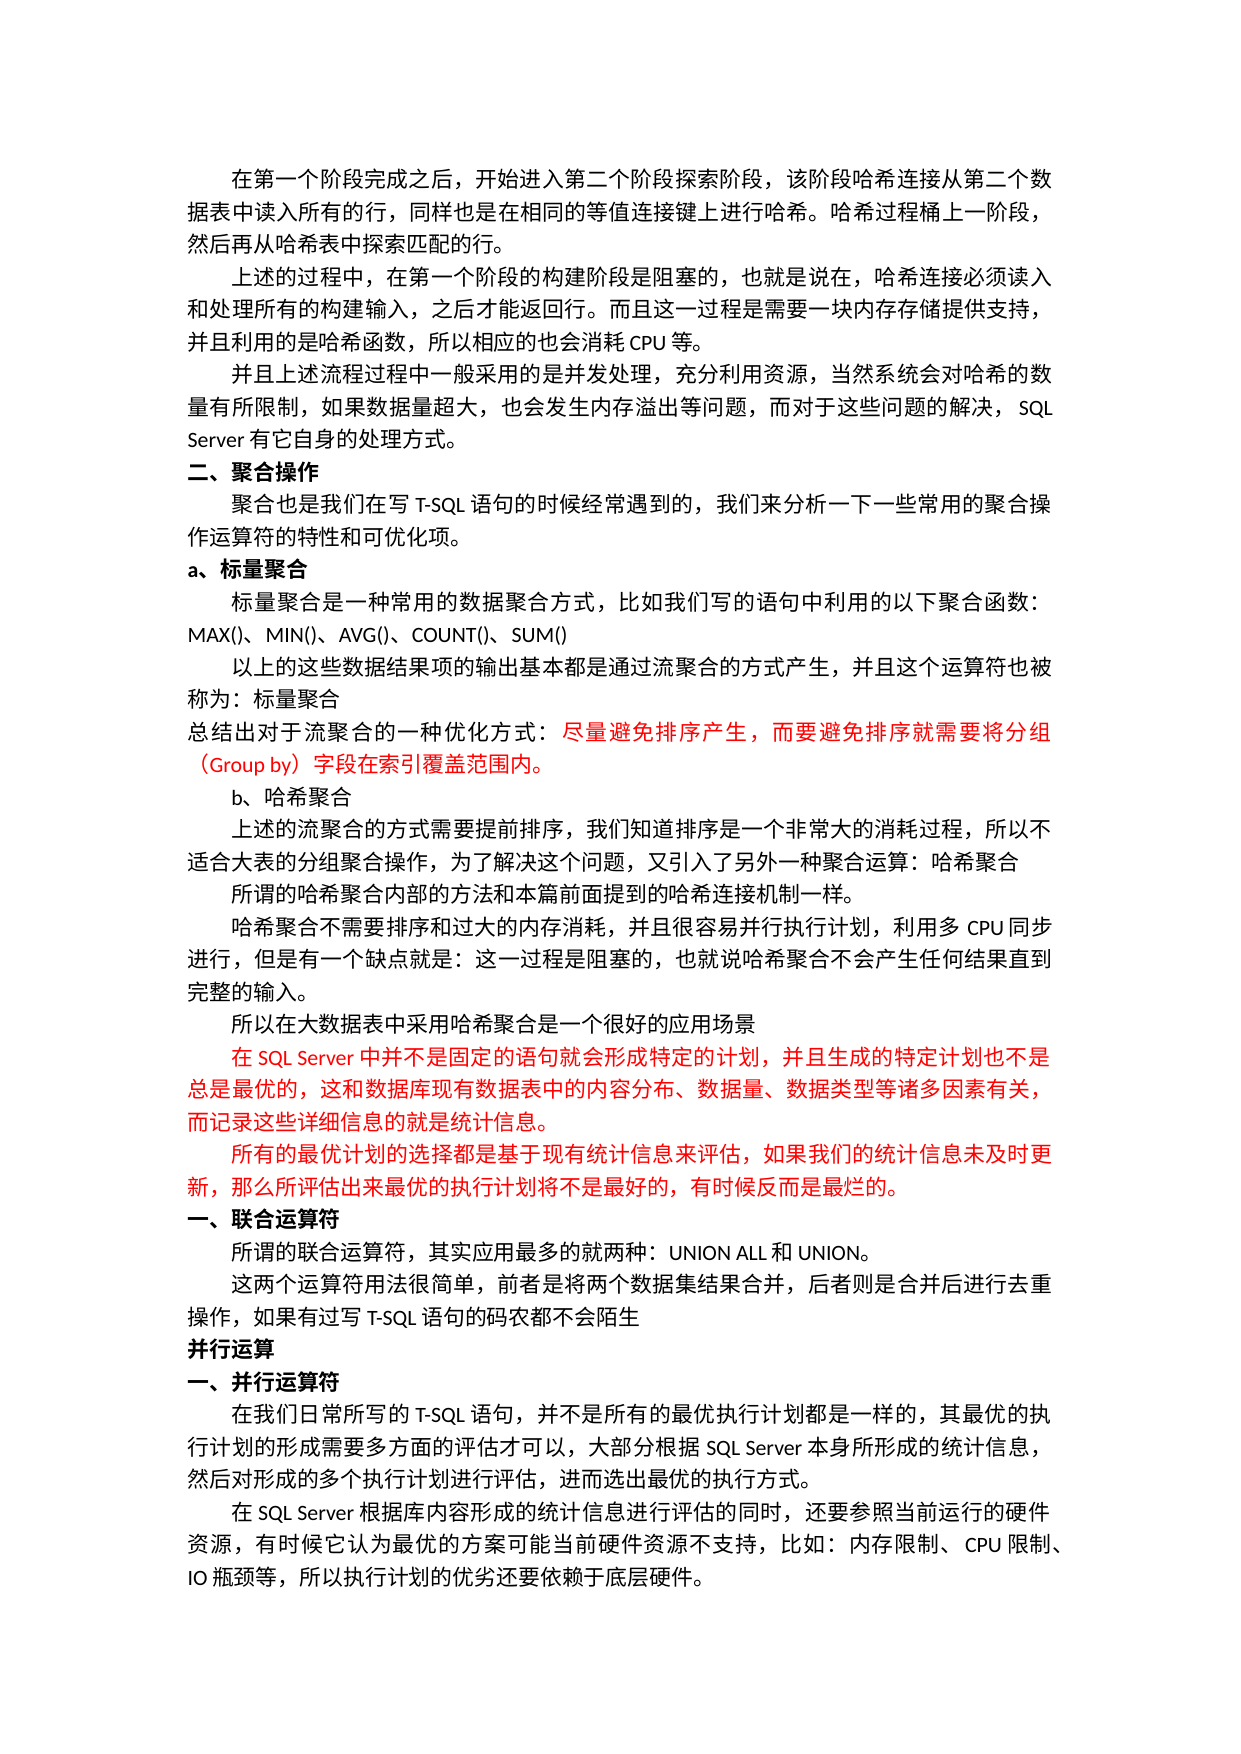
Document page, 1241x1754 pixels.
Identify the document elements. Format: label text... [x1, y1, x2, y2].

text 上述的流聚合的方式需要提前排序，我们知道排序是一个非常大的消耗过程，所以不适合大表的分组聚合操作，为了解决这个问题，又引入了另外一种聚合运算：哈希聚合 [187, 812, 1053, 877]
text 所有的最优计划的选择都是基于现有统计信息来评估，如果我们的统计信息未及时更新，那么所评估出来最优的执行计划将不是最好的，有时候反而是最烂的。 [187, 1137, 1053, 1202]
text 所谓的哈希聚合内部的方法和本篇前面提到的哈希连接机制一样。 [187, 877, 1053, 909]
text 哈希聚合不需要排序和过大的内存消耗，并且很容易并行执行计划，利用多CPU同步进行，但是有一个缺点就是：这一过程是阻塞的，也就说哈希聚合不会产生任何结果直到完整的输入。 [187, 909, 1053, 1007]
text 上述的过程中，在第一个阶段的构建阶段是阻塞的，也就是说在，哈希连接必须读入和处理所有的构建输入，之后才能返回行。而且这一过程是需要一块内存存储提供支持，并且利用的是哈希函数，所以相应的也会消耗CPU等。 [187, 259, 1053, 357]
text 所谓的联合运算符，其实应用最多的就两种：UNION ALL和UNION。 [187, 1234, 1053, 1267]
text 以上的这些数据结果项的输出基本都是通过流聚合的方式产生，并且这个运算符也被称为：标量聚合 [187, 649, 1053, 714]
text 并行运算 [187, 1332, 1053, 1364]
text 在SQL Server中并不是固定的语句就会形成特定的计划，并且生成的特定计划也不是总是最优的，这和数据库现有数据表中的内容分布、数据量、数据类型等诸多因素有关，而记录这些详细信息的就是统计信息。 [187, 1039, 1053, 1137]
text 总结出对于流聚合的一种优化方式：尽量避免排序产生，而要避免排序就需要将分组（Group by）字段在索引覆盖范围内。 [187, 714, 1053, 779]
text b、哈希聚合 [187, 779, 1053, 812]
text 所以在大数据表中采用哈希聚合是一个很好的应用场景 [187, 1007, 1053, 1039]
text 一、联合运算符 [187, 1202, 1053, 1234]
text 这两个运算符用法很简单，前者是将两个数据集结果合并，后者则是合并后进行去重操作，如果有过写T-SQL语句的码农都不会陌生 [187, 1267, 1053, 1332]
text 在SQL Server根据库内容形成的统计信息进行评估的同时，还要参照当前运行的硬件资源，有时候它认为最优的方案可能当前硬件资源不支持，比如：内存限制、CPU限制、IO瓶颈等，所以执行计划的优劣还要依赖于底层硬件。 [187, 1494, 1053, 1592]
text 聚合也是我们在写T-SQL语句的时候经常遇到的，我们来分析一下一些常用的聚合操作运算符的特性和可优化项。 [187, 487, 1053, 552]
text 在我们日常所写的T-SQL语句，并不是所有的最优执行计划都是一样的，其最优的执行计划的形成需要多方面的评估才可以，大部分根据SQL Server本身所形成的统计信息，然后对形成的多个执行计划进行评估，进而选出最优的执行方式。 [187, 1397, 1053, 1494]
text 二、聚合操作 [187, 454, 1053, 487]
text 一、并行运算符 [187, 1364, 1053, 1397]
text 在第一个阶段完成之后，开始进入第二个阶段探索阶段，该阶段哈希连接从第二个数据表中读入所有的行，同样也是在相同的等值连接键上进行哈希。哈希过程桶上一阶段，然后再从哈希表中探索匹配的行。 [187, 162, 1053, 259]
text 标量聚合是一种常用的数据聚合方式，比如我们写的语句中利用的以下聚合函数：MAX()、MIN()、AVG()、COUNT()、SUM() [187, 584, 1053, 649]
text a、标量聚合 [187, 552, 1053, 584]
text 并且上述流程过程中一般采用的是并发处理，充分利用资源，当然系统会对哈希的数量有所限制，如果数据量超大，也会发生内存溢出等问题，而对于这些问题的解决，SQL Server有它自身的处理方式。 [187, 357, 1053, 454]
